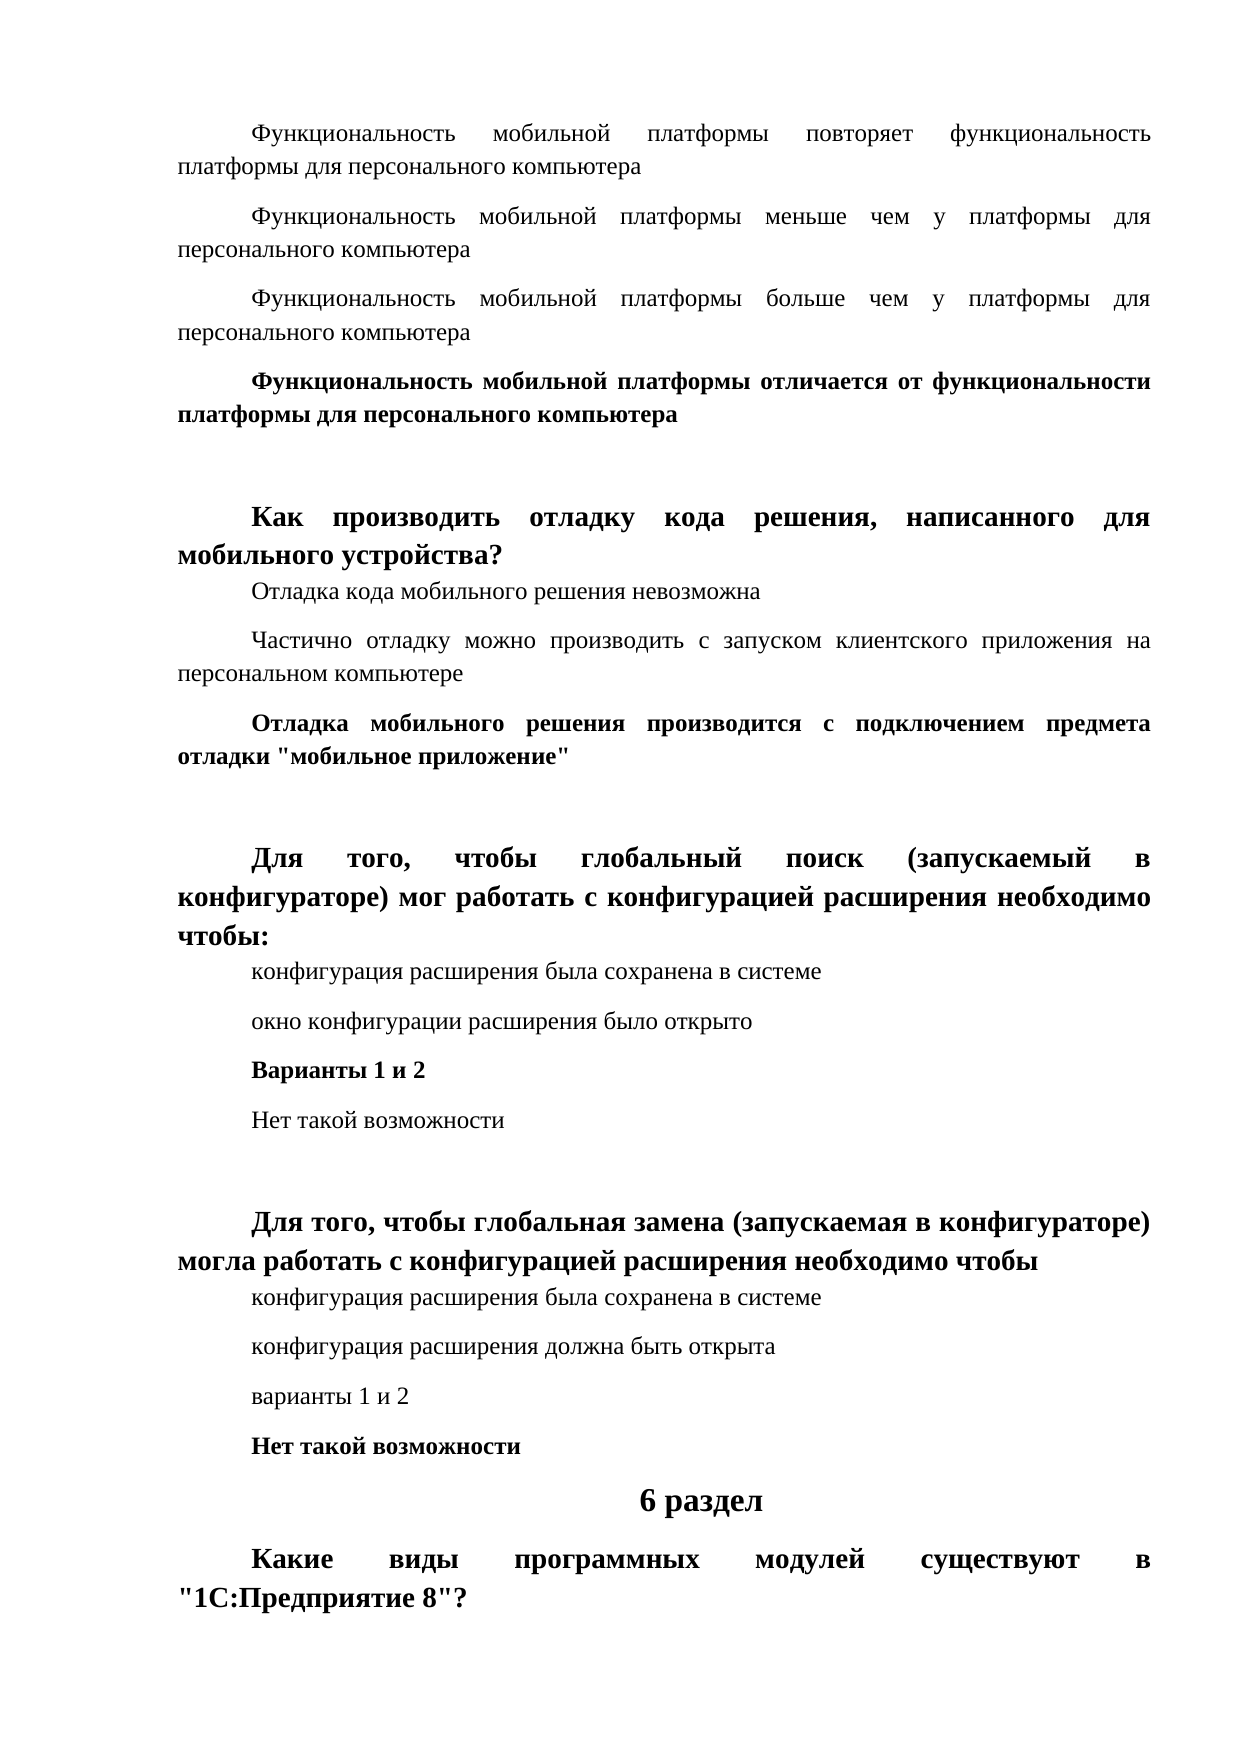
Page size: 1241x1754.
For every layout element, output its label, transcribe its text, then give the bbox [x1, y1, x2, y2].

text Для того, чтобы глобальный поиск (запускаемый в конфигураторе) мог работать с конфигурацией расширения необходимо чтобы: [177, 841, 1152, 951]
text Функциональность мобильной платформы повторяет функциональность платформы для персонального компьютера [177, 118, 1152, 180]
text Частично отладку можно производить с запуском клиентского приложения на персональном компьютере [177, 625, 1152, 687]
text Нет такой возможности [177, 1431, 1152, 1459]
text Как производить отладку кода решения, написанного для мобильного устройства? [177, 499, 1152, 571]
text Нет такой возможности [177, 1105, 1152, 1134]
text Функциональность мобильной платформы меньше чем у платформы для персонального компьютера [177, 201, 1152, 263]
text Для того, чтобы глобальная замена (запускаемая в конфигураторе) могла работать с конфигурацией расширения необходимо чтобы [177, 1204, 1152, 1277]
text конфигурация расширения должна быть открыта [177, 1331, 1152, 1360]
text Функциональность мобильной платформы отличается от функциональности платформы для персонального компьютера [177, 366, 1152, 428]
text Варианты 1 и 2 [177, 1056, 1152, 1084]
text Отладка мобильного решения производится с подключением предмета отладки "мобильное приложение" [177, 708, 1152, 770]
text конфигурация расширения была сохранена в системе [177, 1282, 1152, 1310]
text конфигурация расширения была сохранена в системе [177, 956, 1152, 985]
text Функциональность мобильной платформы больше чем у платформы для персонального компьютера [177, 283, 1152, 345]
text варианты 1 и 2 [177, 1381, 1152, 1410]
text 6 раздел [177, 1480, 1152, 1519]
text Отладка кода мобильного решения невозможна [177, 576, 1152, 604]
text окно конфигурации расширения было открыто [177, 1006, 1152, 1034]
text Какие виды программных модулей существуют в "1С:Предприятие 8"? [177, 1541, 1152, 1613]
